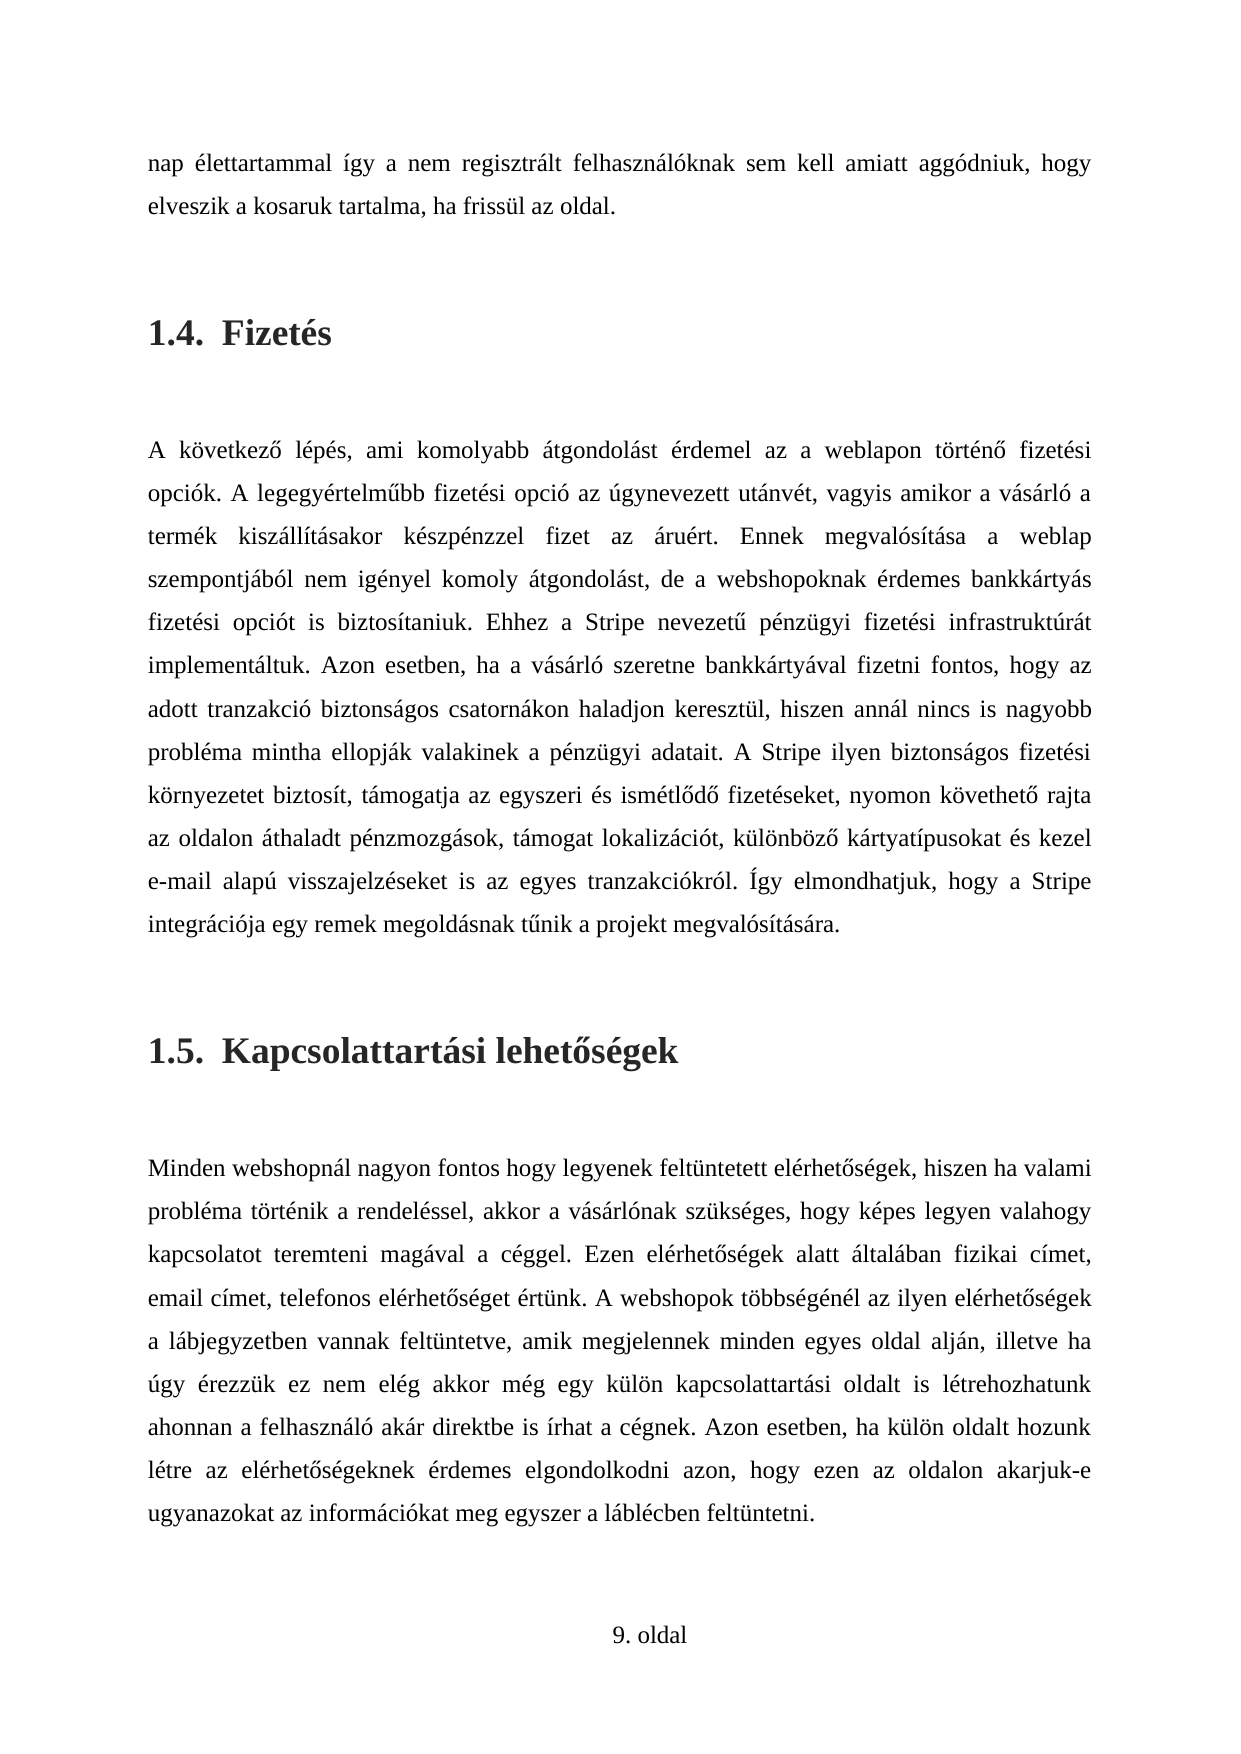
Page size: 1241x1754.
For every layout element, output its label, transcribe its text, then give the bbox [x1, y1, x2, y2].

text A következő lépés, ami komolyabb átgondolást érdemel az a weblapon történő fizetési opciók. A legegyértelműbb fizetési opció az úgynevezett utánvét, vagyis amikor a vásárló a termék kiszállításakor készpénzzel fizet az áruért. Ennek megvalósítása a weblap szempontjából nem igényel komoly átgondolást, de a webshopoknak érdemes bankkártyás fizetési opciót is biztosítaniuk. Ehhez a Stripe nevezetű pénzügyi fizetési infrastruktúrát implementáltuk. Azon esetben, ha a vásárló szeretne bankkártyával fizetni fontos, hogy az adott tranzakció biztonságos csatornákon haladjon keresztül, hiszen annál nincs is nagyobb probléma mintha ellopják valakinek a pénzügyi adatait. A Stripe ilyen biztonságos fizetési környezetet biztosít, támogatja az egyszeri és ismétlődő fizetéseket, nyomon követhető rajta az oldalon áthaladt pénzmozgások, támogat lokalizációt, különböző kártyatípusokat és kezel e-mail alapú visszajelzéseket is az egyes tranzakciókról. Így elmondhatjuk, hogy a Stripe integrációja egy remek megoldásnak tűnik a projekt megvalósítására. [148, 435, 1092, 938]
subtitle Kapcsolattartási lehetőségek [148, 1029, 1092, 1072]
subtitle Fizetés [148, 310, 1092, 353]
text Minden webshopnál nagyon fontos hogy legyenek feltüntetett elérhetőségek, hiszen ha valami probléma történik a rendeléssel, akkor a vásárlónak szükséges, hogy képes legyen valahogy kapcsolatot teremteni magával a céggel. Ezen elérhetőségek alatt általában fizikai címet, email címet, telefonos elérhetőséget értünk. A webshopok többségénél az ilyen elérhetőségek a lábjegyzetben vannak feltüntetve, amik megjelennek minden egyes oldal alján, illetve ha úgy érezzük ez nem elég akkor még egy külön kapcsolattartási oldalt is létrehozhatunk ahonnan a felhasználó akár direktbe is írhat a cégnek. Azon esetben, ha külön oldalt hozunk létre az elérhetőségeknek érdemes elgondolkodni azon, hogy ezen az oldalon akarjuk-e ugyanazokat az információkat meg egyszer a láblécben feltüntetni. [148, 1153, 1092, 1527]
